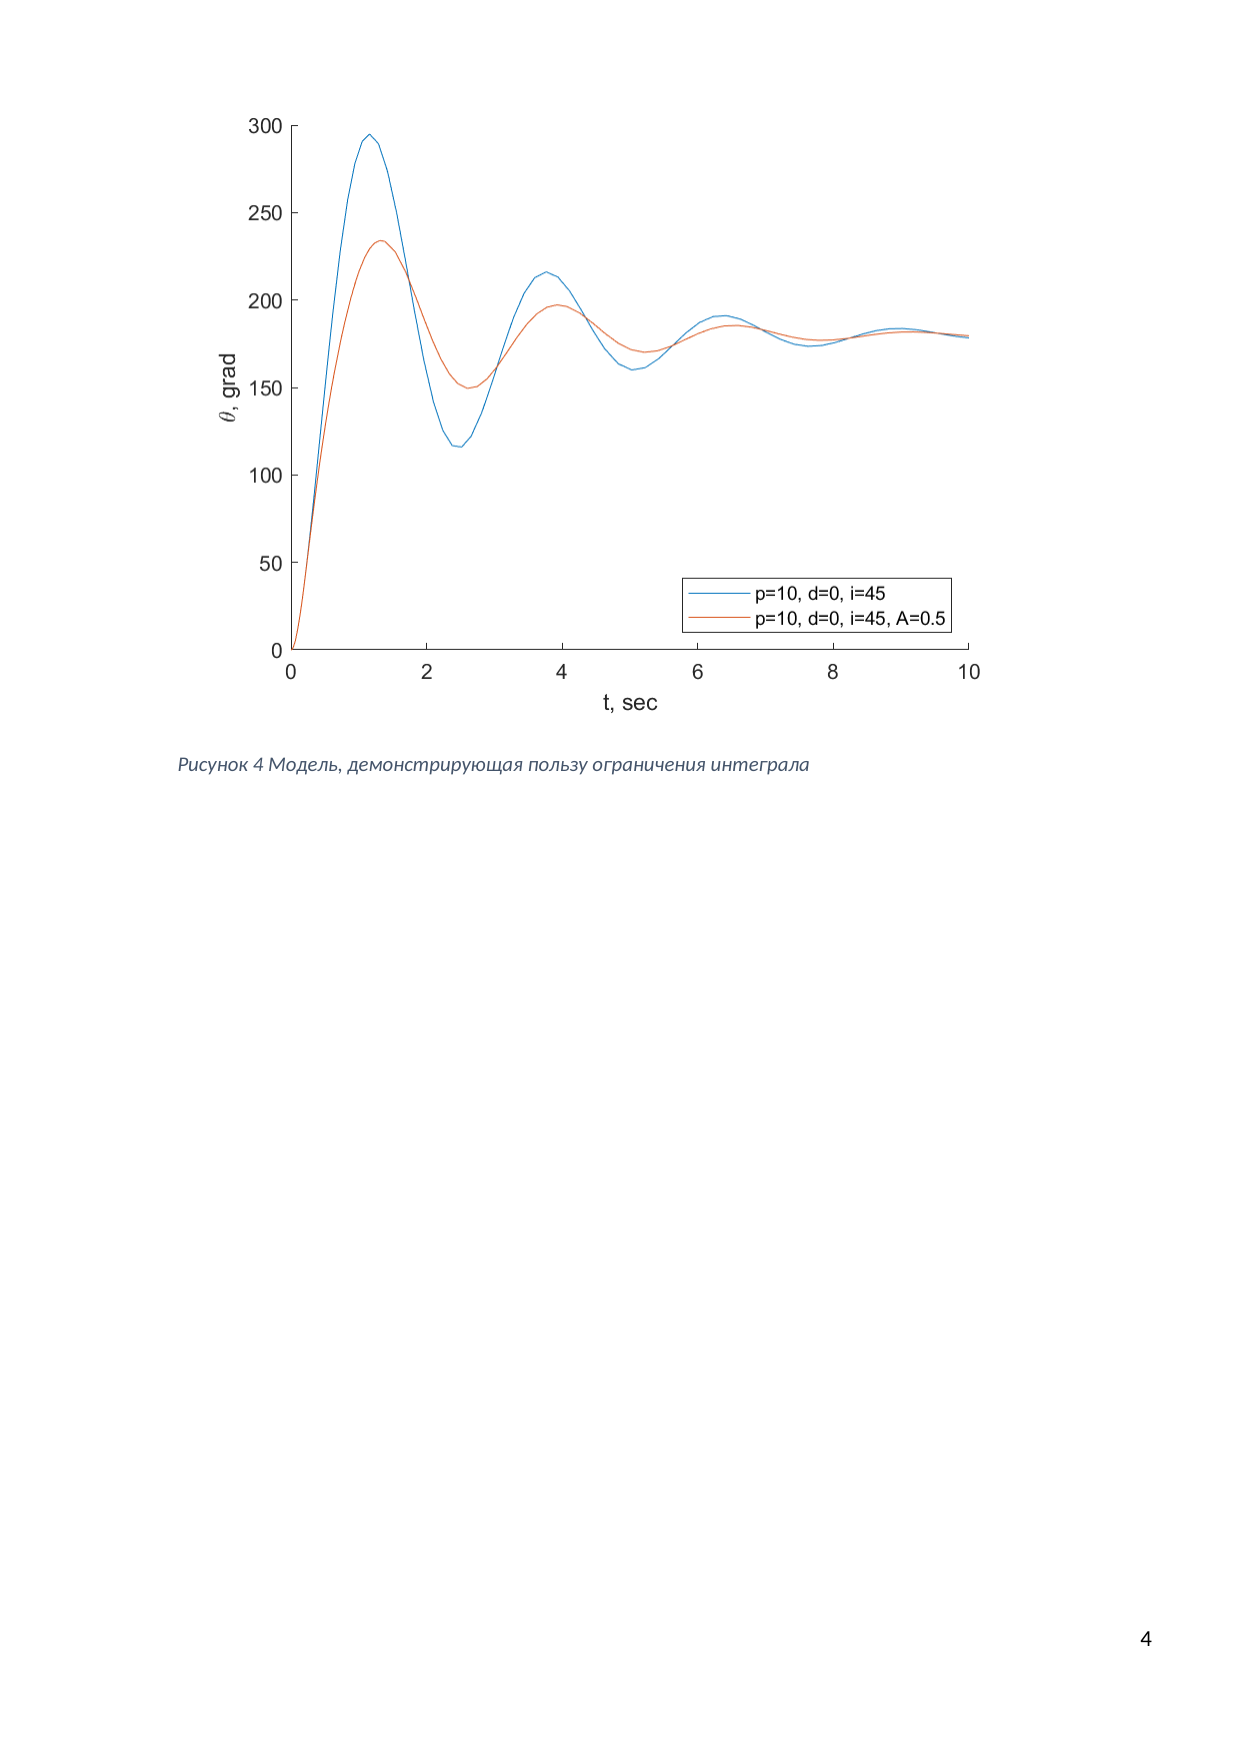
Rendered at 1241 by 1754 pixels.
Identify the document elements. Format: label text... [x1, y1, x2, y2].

text Рисунок 4 Модель, демонстрирующая пользу ограничения интеграла [177, 752, 1152, 777]
picture [177, 76, 1052, 733]
